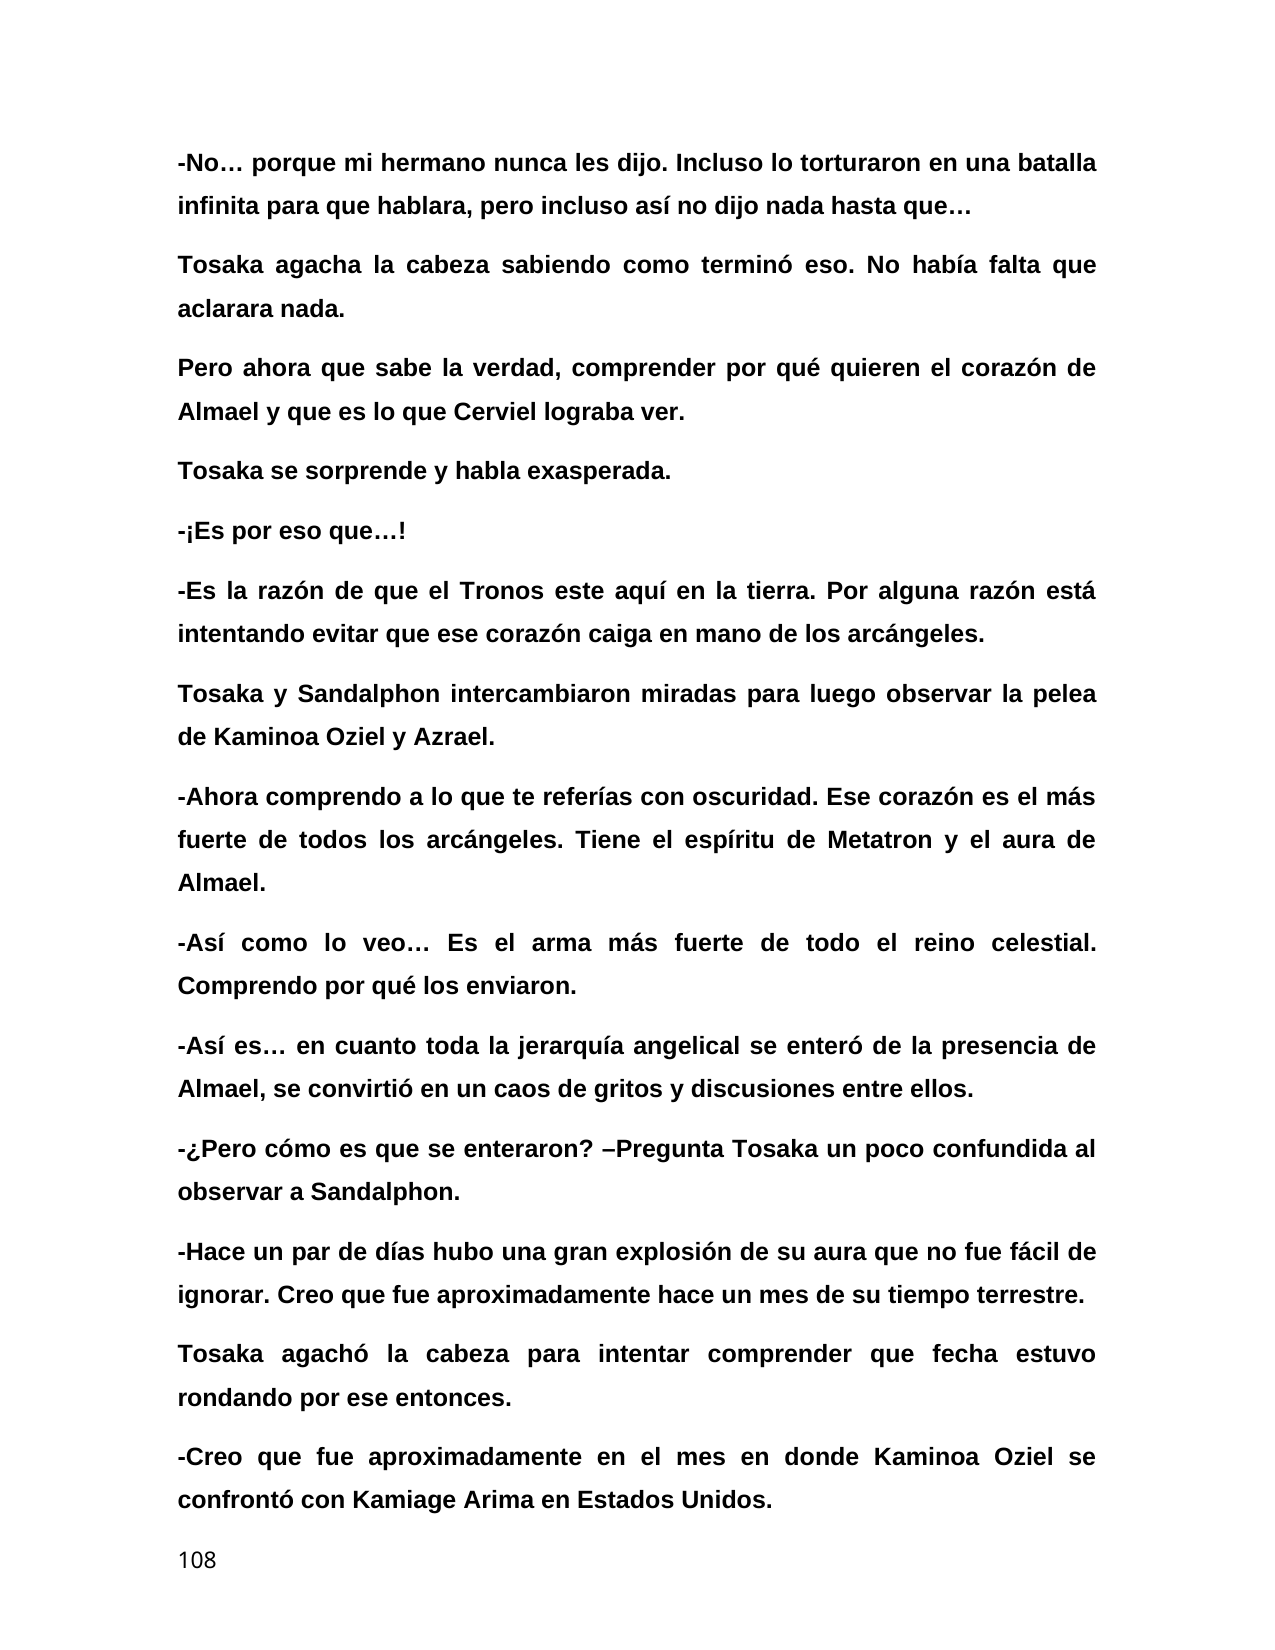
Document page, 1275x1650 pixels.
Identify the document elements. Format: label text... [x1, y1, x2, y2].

text -Es la razón de que el Tronos este aquí en la tierra. Por alguna razón está intentando evitar que ese corazón caiga en mano de los arcángeles. [177, 576, 1098, 648]
text Tosaka se sorprende y habla exasperada. [177, 456, 1098, 485]
text Tosaka agacha la cabeza sabiendo como terminó eso. No había falta que aclarara nada. [177, 251, 1098, 322]
text -¿Pero cómo es que se enteraron? –Pregunta Tosaka un poco confundida al observar a Sandalphon. [177, 1134, 1098, 1206]
text -No… porque mi hermano nunca les dijo. Incluso lo torturaron en una batalla infinita para que hablara, pero incluso así no dijo nada hasta que… [177, 148, 1098, 219]
text -Hace un par de días hubo una gran explosión de su aura que no fue fácil de ignorar. Creo que fue aproximadamente hace un mes de su tiempo terrestre. [177, 1237, 1098, 1308]
text -Así es… en cuanto toda la jerarquía angelical se enteró de la presencia de Almael, se convirtió en un caos de gritos y discusiones entre ellos. [177, 1031, 1098, 1103]
text -¡Es por eso que…! [177, 516, 1098, 545]
text Pero ahora que sabe la verdad, comprender por qué quieren el corazón de Almael y que es lo que Cerviel lograba ver. [177, 353, 1098, 425]
text -Creo que fue aproximadamente en el mes en donde Kaminoa Oziel se confrontó con Kamiage Arima en Estados Unidos. [177, 1442, 1098, 1514]
text Tosaka agachó la cabeza para intentar comprender que fecha estuvo rondando por ese entonces. [177, 1339, 1098, 1411]
text -Ahora comprendo a lo que te referías con oscuridad. Ese corazón es el más fuerte de todos los arcángeles. Tiene el espíritu de Metatron y el aura de Almael. [177, 782, 1098, 897]
text -Así como lo veo… Es el arma más fuerte de todo el reino celestial. Comprendo por qué los enviaron. [177, 928, 1098, 1000]
text Tosaka y Sandalphon intercambiaron miradas para luego observar la pelea de Kaminoa Oziel y Azrael. [177, 679, 1098, 751]
